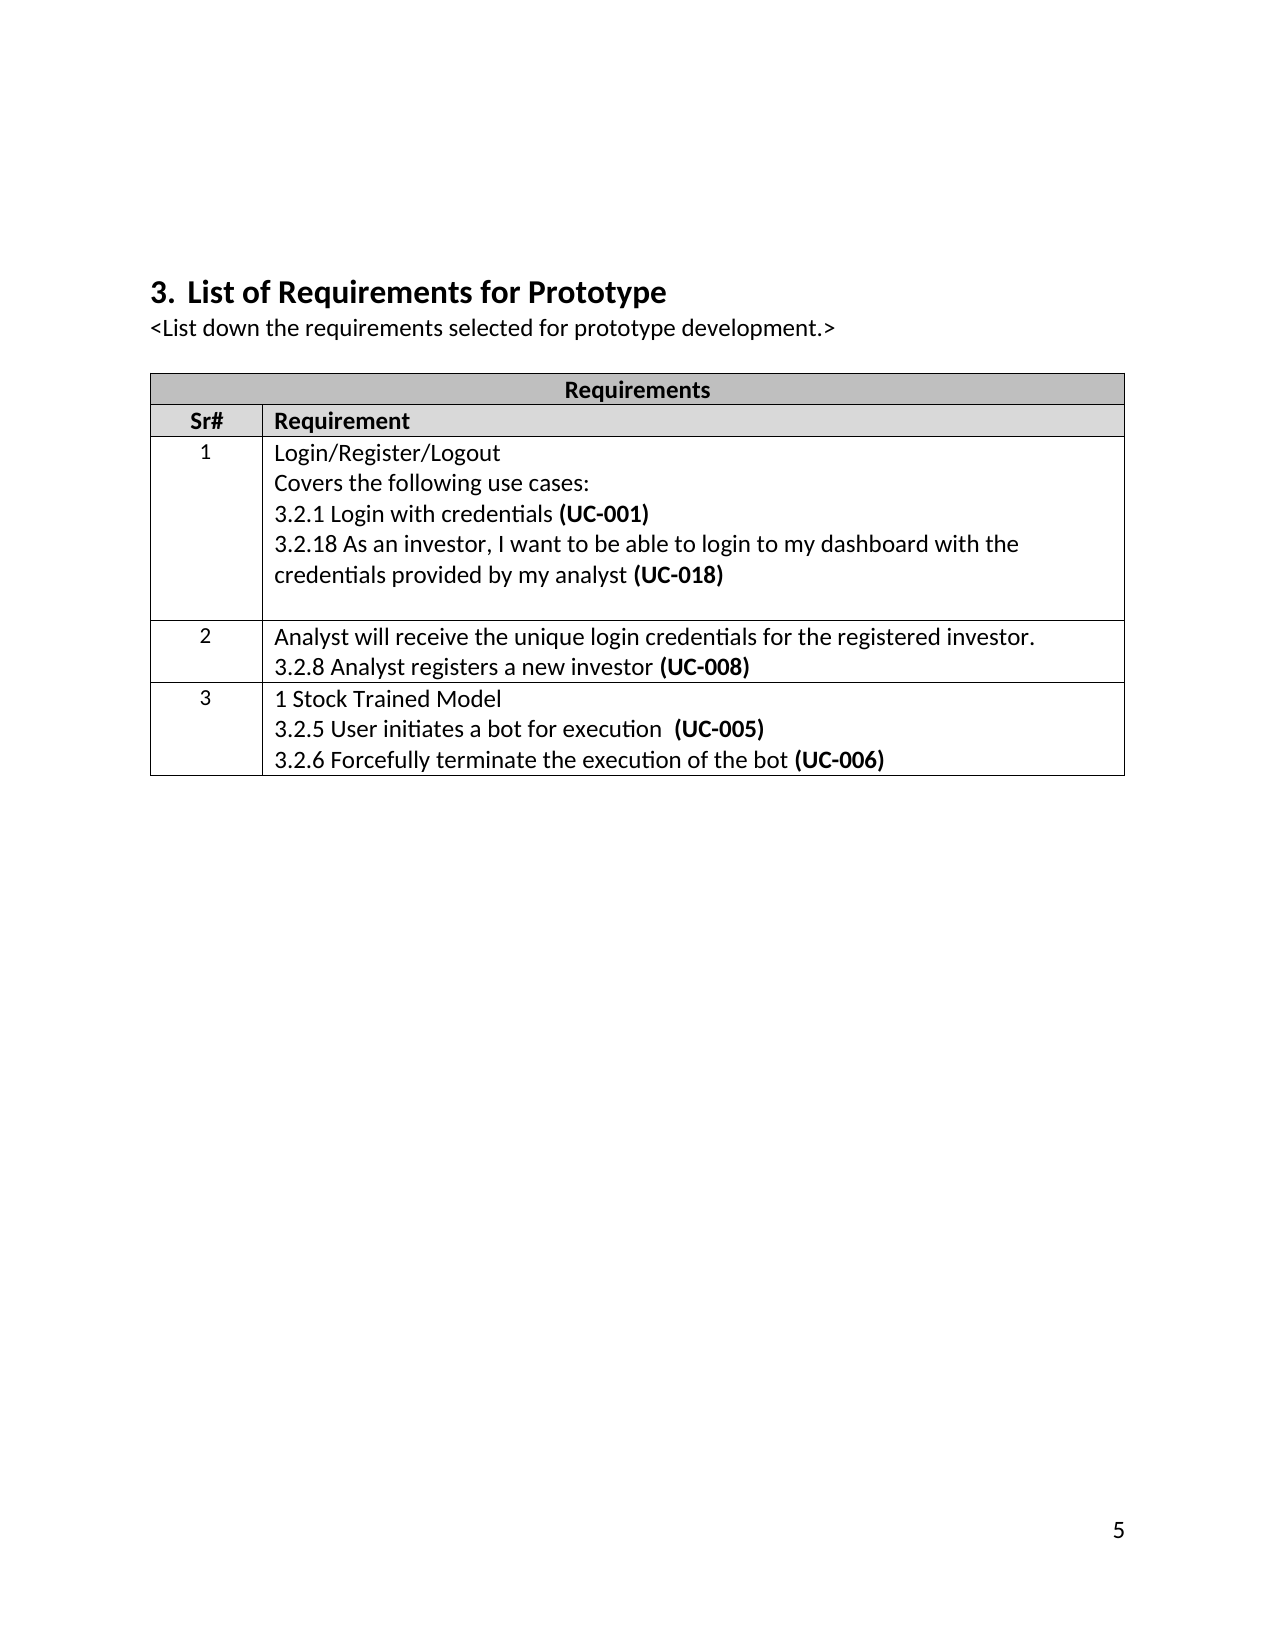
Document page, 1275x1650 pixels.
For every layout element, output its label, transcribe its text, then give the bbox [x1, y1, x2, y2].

table_cell Sr# [151, 405, 262, 436]
table_cell 3 [151, 683, 262, 775]
table_cell 2 [151, 621, 262, 682]
table_cell 1 [151, 437, 262, 620]
subtitle List of Requirements for Prototype [150, 271, 1125, 312]
table_cell Login/Register/Logout Covers the following use cases: 3.2.1 Login with credentials (UC-001) 3.2.18 As an investor, I want to be able to login to my dashboard with the credentials provided by my analyst (UC-018) [263, 437, 1124, 620]
table_cell 1 Stock Trained Model 3.2.5 User initiates a bot for execution (UC-005) 3.2.6 Forcefully terminate the execution of the bot (UC-006) [263, 683, 1124, 775]
table_cell Requirement [263, 405, 1124, 436]
text <List down the requirements selected for prototype development.> [150, 312, 1125, 342]
table_cell Analyst will receive the unique login credentials for the registered investor. 3.2.8 Analyst registers a new investor (UC-008) [263, 621, 1124, 682]
table_header Requirements [151, 374, 1124, 404]
